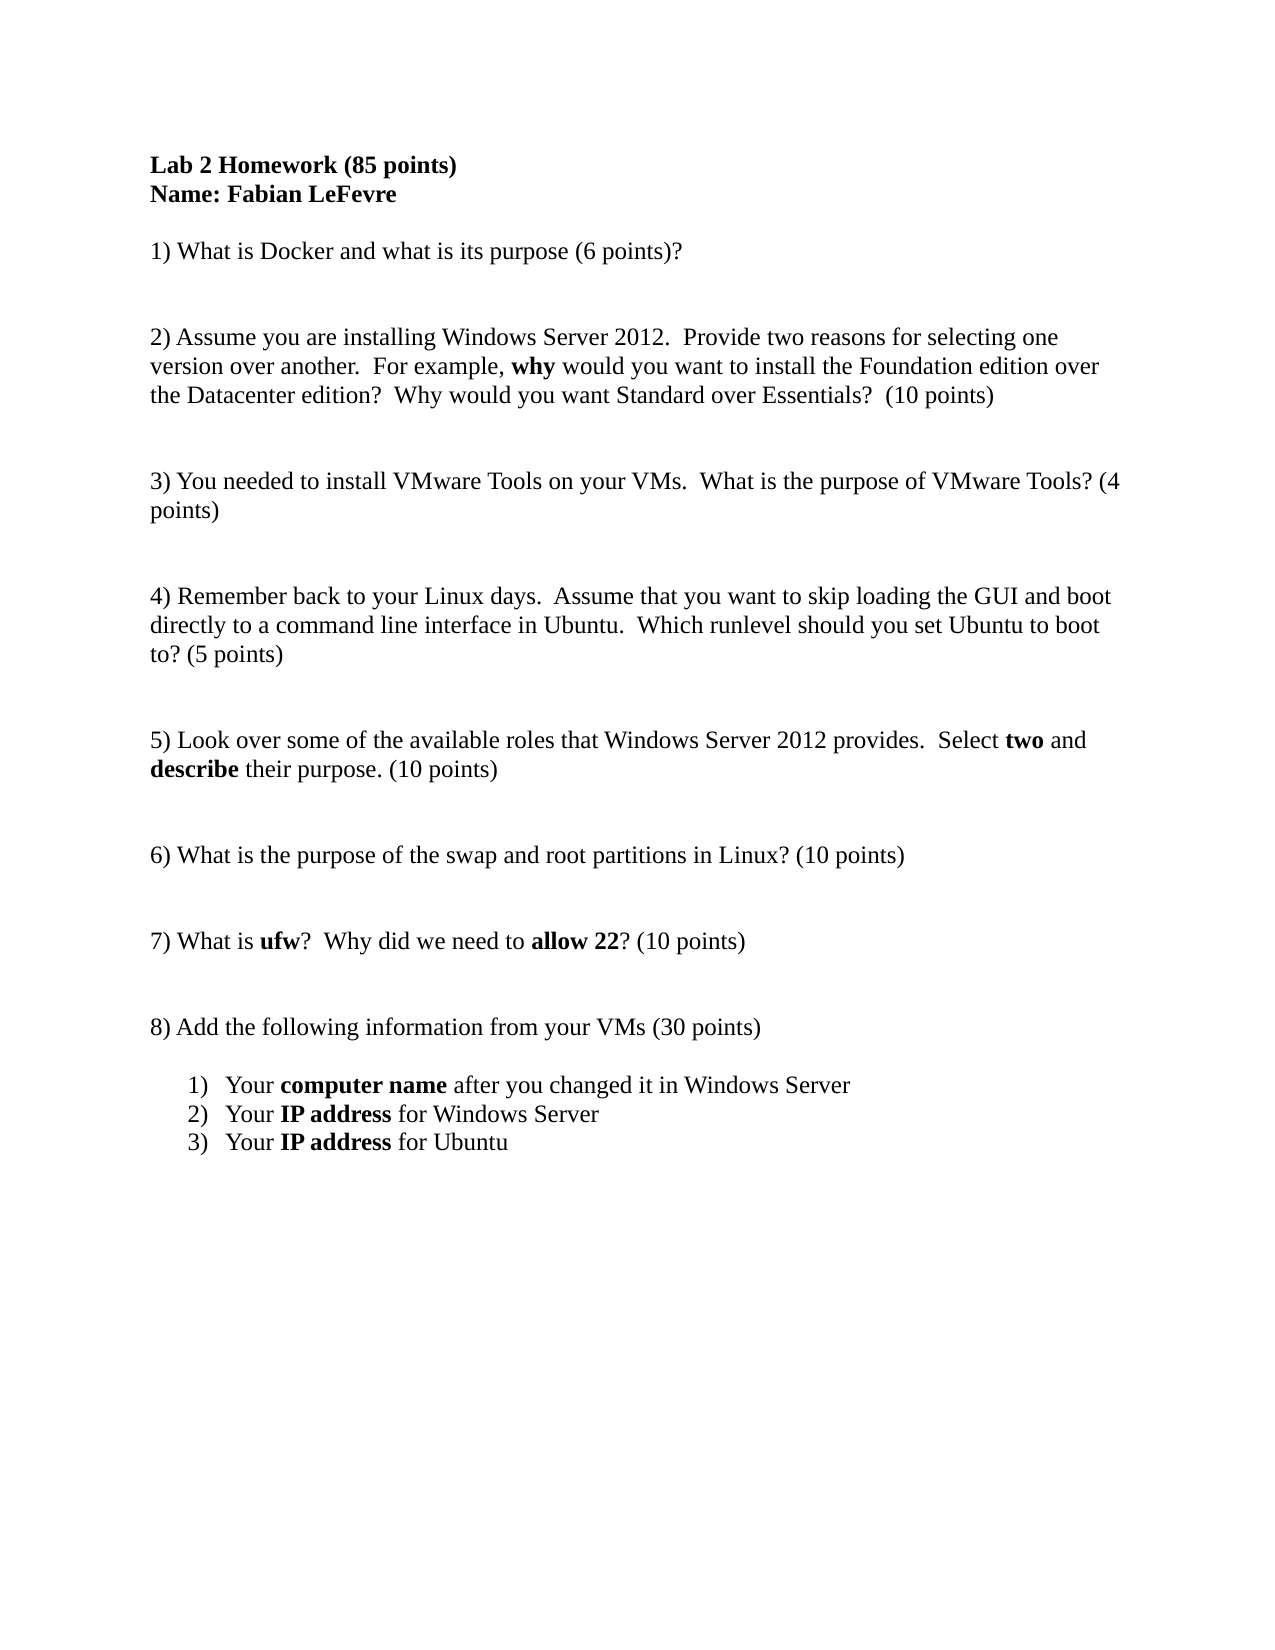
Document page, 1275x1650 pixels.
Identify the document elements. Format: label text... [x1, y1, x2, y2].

text 3) You needed to install VMware Tools on your VMs. What is the purpose of VMware Tools? (4 points) [150, 466, 1125, 524]
text 7) What is ufw? Why did we need to allow 22? (10 points) [150, 926, 1125, 955]
list Your IP address for Windows Server [187, 1099, 1125, 1127]
text 8) Add the following information from your VMs (30 points) [150, 1012, 1125, 1041]
text 1) What is Docker and what is its purpose (6 points)? [150, 236, 1125, 265]
text 2) Assume you are installing Windows Server 2012. Provide two reasons for selecting one version over another. For example, why would you want to install the Foundation edition over the Datacenter edition? Why would you want Standard over Essentials? (10 points) [150, 322, 1125, 409]
text 4) Remember back to your Linux days. Assume that you want to skip loading the GUI and boot directly to a command line interface in Ubuntu. Which runlevel should you set Ubuntu to boot to? (5 points) [150, 581, 1125, 667]
list Your computer name after you changed it in Windows Server [187, 1070, 1125, 1099]
text 6) What is the purpose of the swap and root partitions in Linux? (10 points) [150, 840, 1125, 869]
list Your IP address for Ubuntu [187, 1127, 1125, 1156]
text Lab 2 Homework (85 points) [150, 150, 1125, 179]
text 5) Look over some of the available roles that Windows Server 2012 provides. Select two and describe their purpose. (10 points) [150, 725, 1125, 782]
text Name: Fabian LeFevre [150, 179, 1125, 207]
